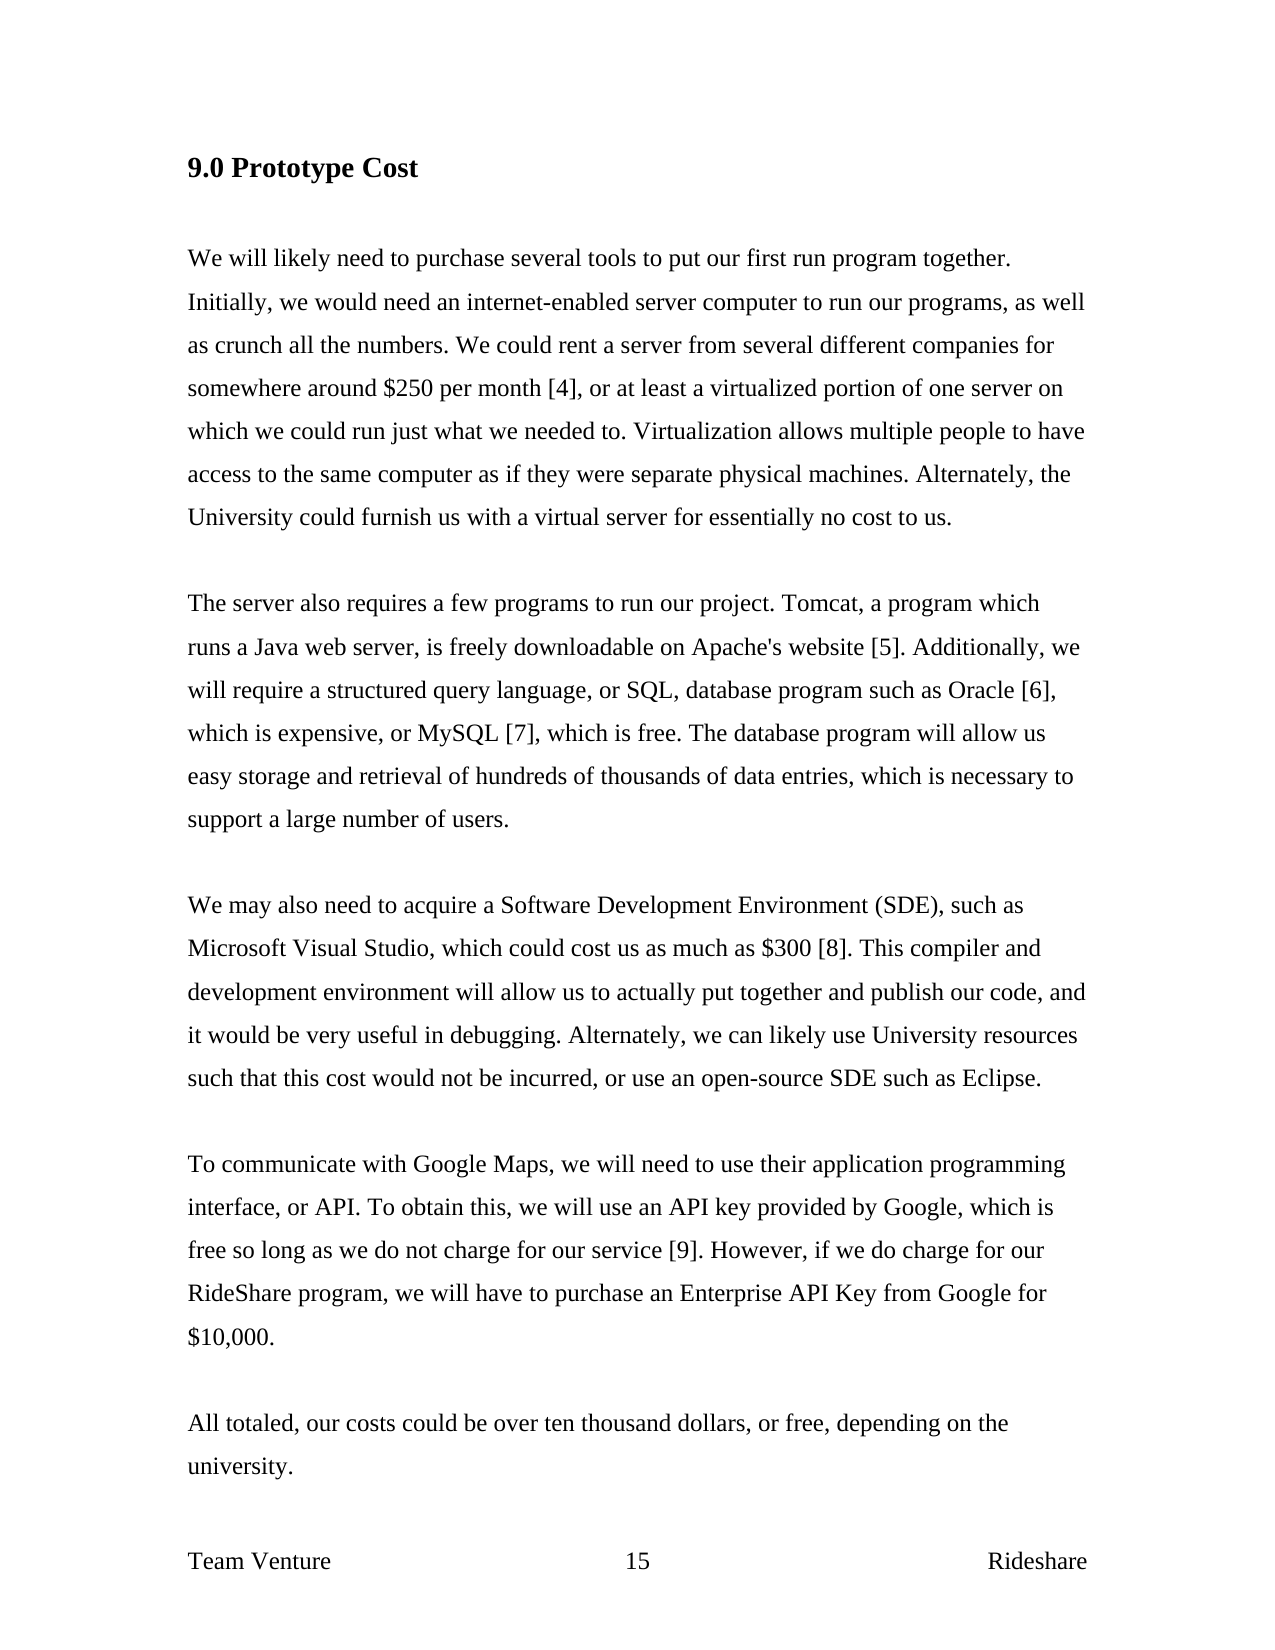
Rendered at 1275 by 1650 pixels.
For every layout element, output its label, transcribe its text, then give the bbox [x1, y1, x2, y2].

text 9.0 Prototype Cost [187, 150, 1087, 183]
text We will likely need to purchase several tools to put our first run program together. Initially, we would need an internet-enabled server computer to run our programs, as well as crunch all the numbers. We could rent a server from several different companies for somewhere around $250 per month [4], or at least a virtualized portion of one server on which we could run just what we needed to. Virtualization allows multiple people to have access to the same computer as if they were separate physical machines. Alternately, the University could furnish us with a virtual server for essentially no cost to us. [187, 243, 1087, 531]
text We may also need to acquire a Software Development Environment (SDE), such as Microsoft Visual Studio, which could cost us as much as $300 [8]. This compiler and development environment will allow us to actually put together and publish our code, and it would be very useful in debugging. Alternately, we can likely use University resources such that this cost would not be incurred, or use an open-source SDE such as Eclipse. [187, 890, 1087, 1092]
text The server also requires a few programs to run our project. Tomcat, a program which runs a Java web server, is freely downloadable on Apache's website [5]. Additionally, we will require a structured query language, or SQL, database program such as Oracle [6], which is expensive, or MySQL [7], which is free. The database program will allow us easy storage and retrieval of hundreds of thousands of data entries, which is necessary to support a large number of users. [187, 588, 1087, 833]
text To communicate with Google Maps, we will need to use their application programming interface, or API. To obtain this, we will use an API key provided by Google, which is free so long as we do not charge for our service [9]. However, if we do charge for our RideShare program, we will have to purchase an Enterprise API Key from Google for $10,000. [187, 1149, 1087, 1350]
text All totaled, our costs could be over ten thousand dollars, or free, depending on the university. [187, 1408, 1087, 1480]
